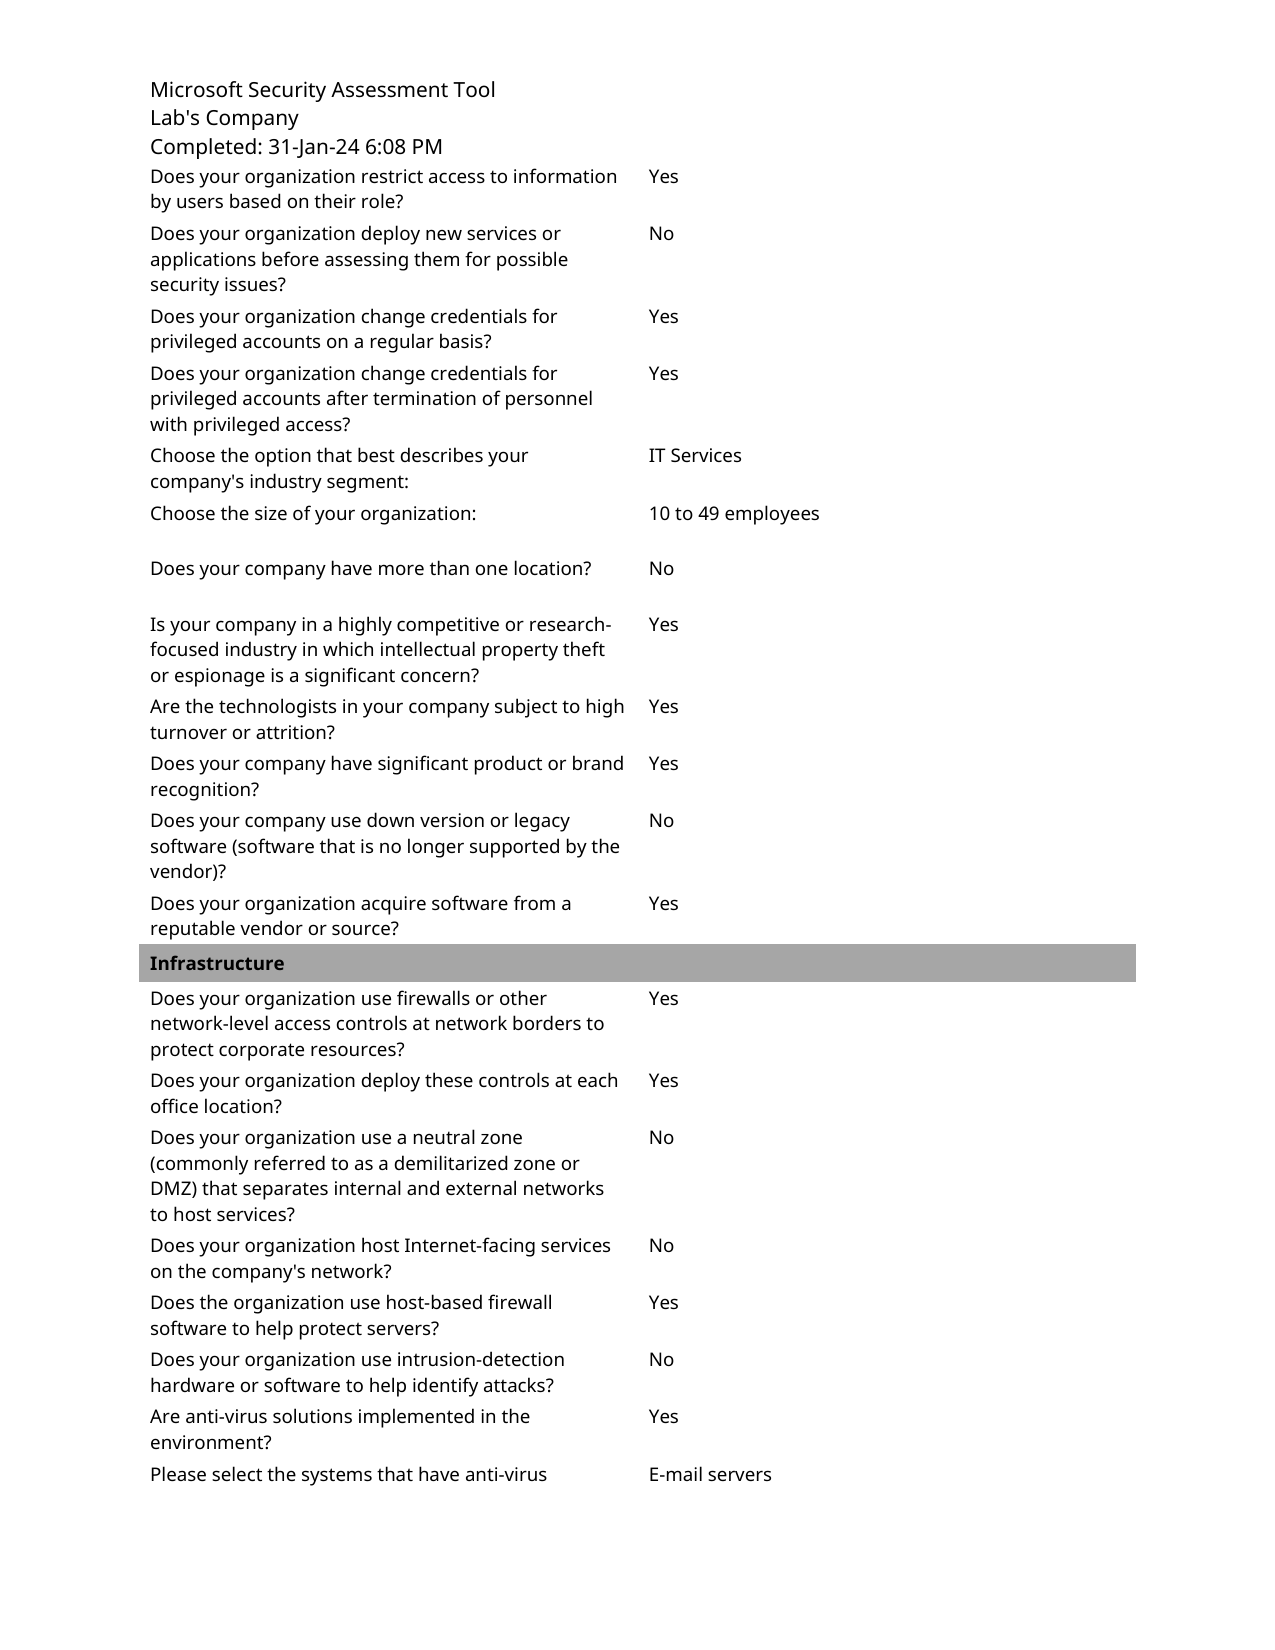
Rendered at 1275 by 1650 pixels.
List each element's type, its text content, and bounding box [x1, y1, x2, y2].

table_cell Choose the size of your organization: [139, 497, 637, 552]
table_cell No [638, 805, 1136, 887]
table_cell Infrastructure [139, 944, 1136, 982]
table_cell Yes [638, 1401, 1136, 1458]
table_cell Does your company use down version or legacy software (software that is no longer supported by the vendor)? [139, 805, 637, 887]
table_cell No [638, 1230, 1136, 1287]
table_cell Are anti-virus solutions implemented in the environment? [139, 1401, 637, 1458]
table_cell Yes [638, 887, 1136, 944]
table_cell Yes [638, 357, 1136, 440]
table_cell Yes [638, 1287, 1136, 1344]
table_cell Does the organization use host-based firewall software to help protect servers? [139, 1287, 637, 1344]
table_cell Does your organization restrict access to information by users based on their role? [139, 160, 637, 217]
table_cell Does your organization deploy new services or applications before assessing them for possible security issues? [139, 218, 637, 300]
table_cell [638, 1458, 1136, 1495]
table_cell 10 to 49 employees [638, 497, 1136, 552]
table_cell Does your organization change credentials for privileged accounts on a regular basis? [139, 300, 637, 357]
table_cell Yes [638, 1064, 1136, 1121]
table_cell Does your organization acquire software from a reputable vendor or source? [139, 887, 637, 944]
table_cell Yes [638, 300, 1136, 357]
table_cell Does your organization deploy these controls at each office location? [139, 1064, 637, 1121]
table_cell Does your organization change credentials for privileged accounts after termination of personnel with privileged access? [139, 357, 637, 440]
table_cell Does your organization use a neutral zone (commonly referred to as a demilitarized zone or DMZ) that separates internal and external networks to host services? [139, 1121, 637, 1229]
table_cell No [638, 1121, 1136, 1229]
table_cell Choose the option that best describes your company's industry segment: [139, 440, 637, 497]
table_cell No [638, 552, 1136, 608]
table_cell Does your organization host Internet-facing services on the company's network? [139, 1230, 637, 1287]
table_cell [139, 1458, 637, 1495]
table_cell Yes [638, 748, 1136, 804]
table_cell Yes [638, 690, 1136, 747]
table_cell Is your company in a highly competitive or research-focused industry in which intellectual property theft or espionage is a significant concern? [139, 608, 637, 690]
table_cell No [638, 218, 1136, 300]
table_cell Yes [638, 608, 1136, 690]
table_cell IT Services [638, 440, 1136, 497]
table_cell Yes [638, 160, 1136, 217]
table_cell No [638, 1344, 1136, 1401]
table_cell Does your organization use intrusion-detection hardware or software to help identify attacks? [139, 1344, 637, 1401]
table_cell Are the technologists in your company subject to high turnover or attrition? [139, 690, 637, 747]
table_cell Yes [638, 982, 1136, 1064]
table_cell Does your company have significant product or brand recognition? [139, 748, 637, 804]
table_cell Does your company have more than one location? [139, 552, 637, 608]
table_cell Does your organization use firewalls or other network-level access controls at network borders to protect corporate resources? [139, 982, 637, 1064]
